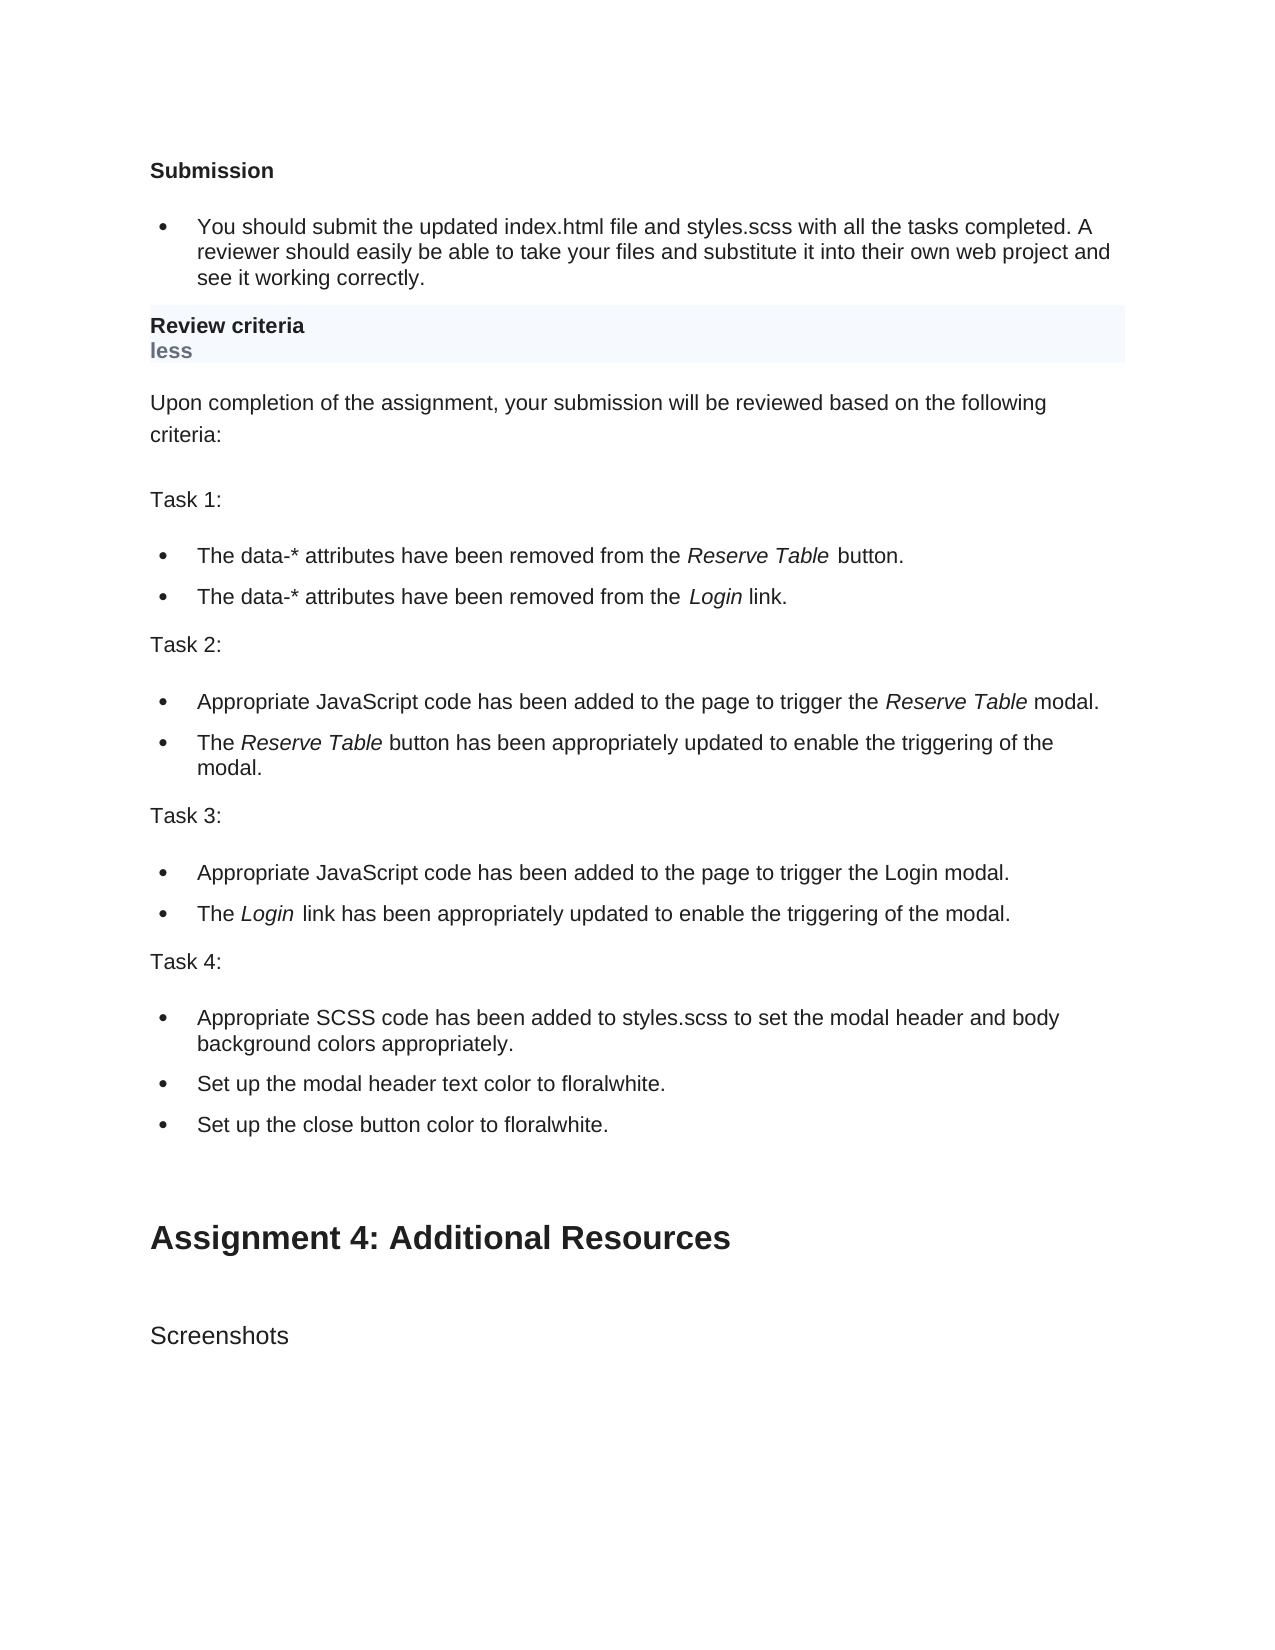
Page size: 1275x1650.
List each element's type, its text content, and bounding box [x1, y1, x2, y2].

list The data-* attributes have been removed from the Reserve Table button. [159, 543, 1125, 568]
list The Reserve Table button has been appropriately updated to enable the triggering of the modal. [159, 729, 1125, 780]
text Task 4: [150, 941, 1125, 974]
list The Login link has been appropriately updated to enable the triggering of the modal. [159, 900, 1125, 926]
list Appropriate JavaScript code has been added to the page to trigger the Reserve Table modal. [159, 689, 1125, 714]
list Appropriate SCSS code has been added to styles.scss to set the modal header and body background colors appropriately. [159, 1005, 1125, 1056]
list The data-* attributes have been removed from the Login link. [159, 584, 1125, 609]
text Task 3: [150, 796, 1125, 828]
list Appropriate JavaScript code has been added to the page to trigger the Login modal. [159, 859, 1125, 885]
list You should submit the updated index.html file and styles.scss with all the tasks completed. A reviewer should easily be able to take your files and substitute it into their own web project and see it working correctly. [159, 214, 1125, 290]
text Upon completion of the assignment, your submission will be reviewed based on the following criteria: [150, 382, 1125, 448]
subtitle Assignment 4: Additional Resources [150, 1200, 1125, 1256]
subtitle Screenshots [150, 1312, 1125, 1350]
text Task 2: [150, 624, 1125, 657]
text Task 1: [150, 479, 1125, 512]
text Submission [150, 150, 1125, 183]
list Set up the close button color to floralwhite. [159, 1112, 1125, 1137]
list Set up the modal header text color to floralwhite. [159, 1071, 1125, 1097]
text less [150, 338, 1125, 363]
subtitle Review criteria [150, 305, 1125, 338]
